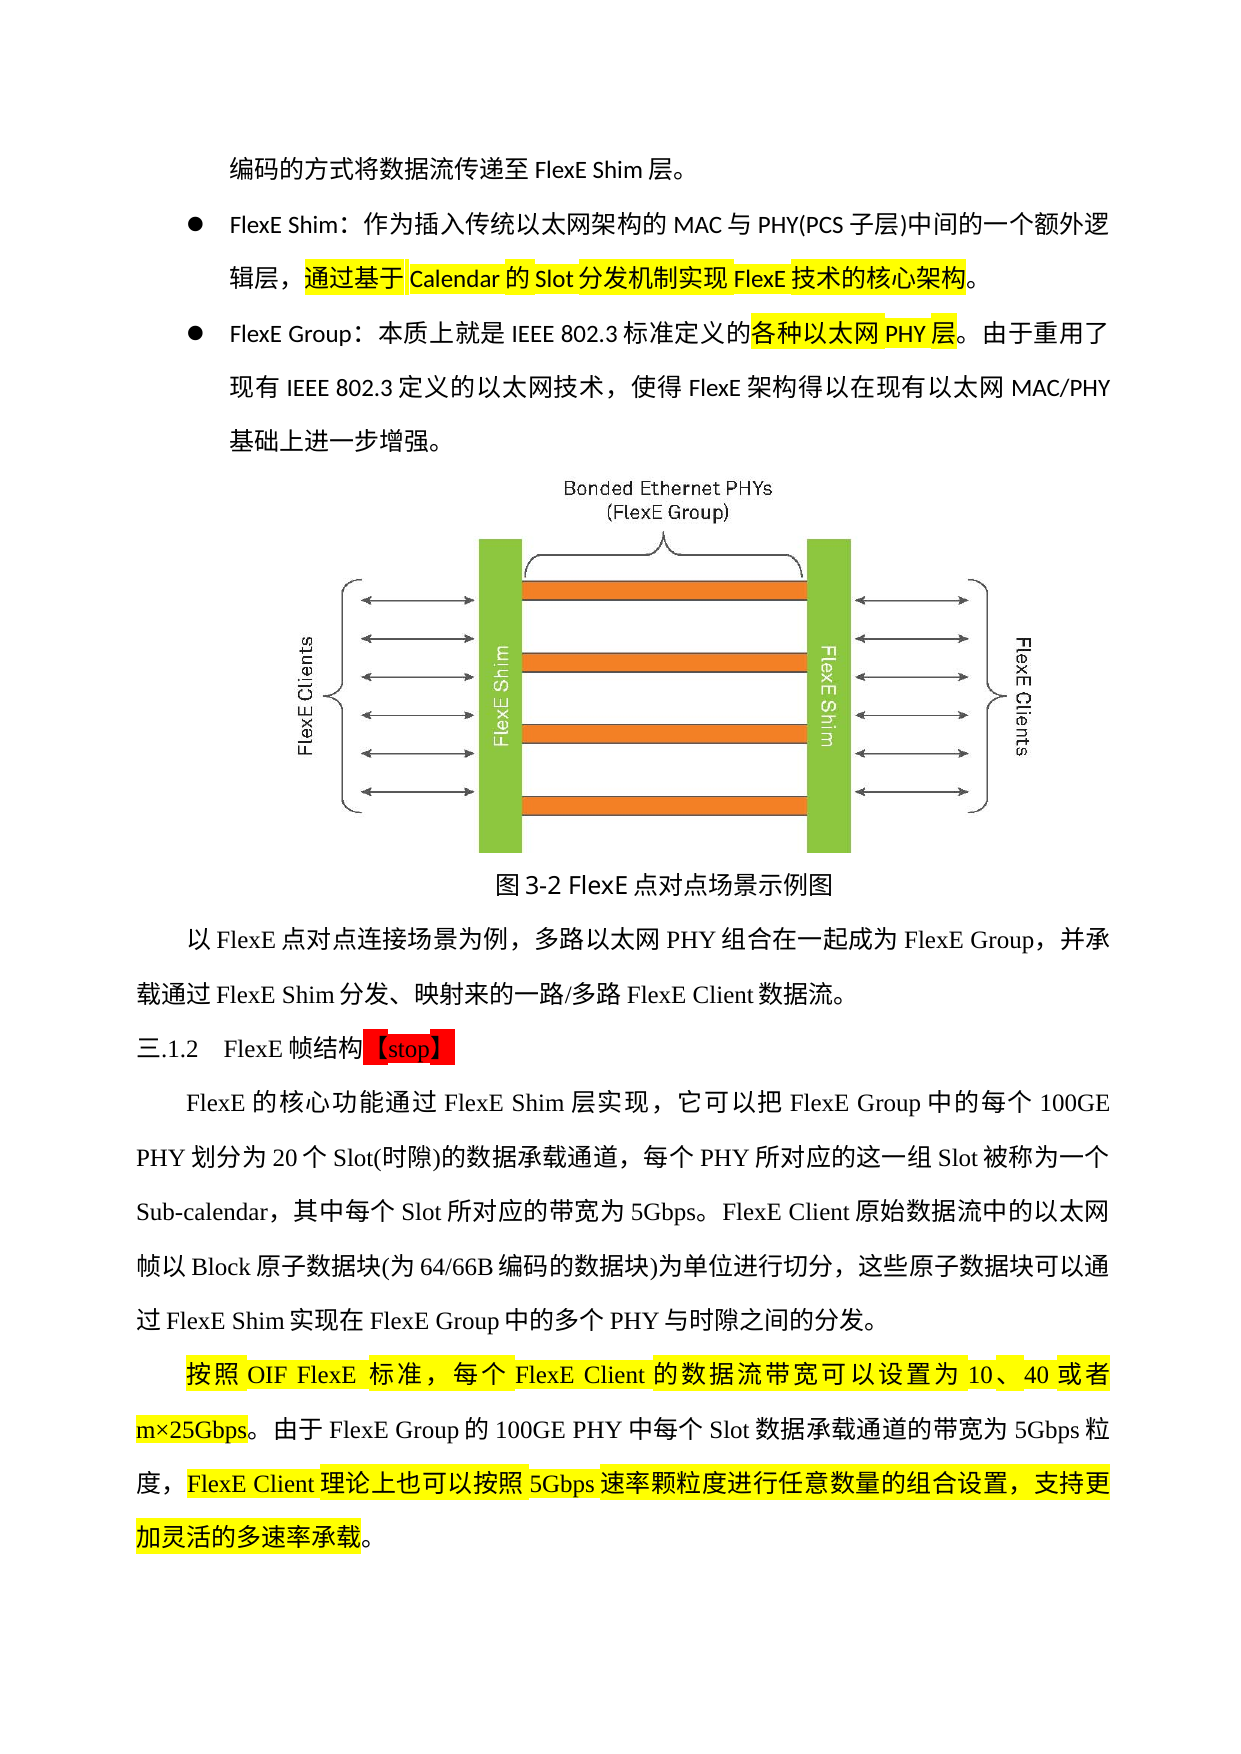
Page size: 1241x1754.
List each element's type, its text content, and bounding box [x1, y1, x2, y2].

subtitle FlexE帧结构【stop】 [136, 1028, 1110, 1065]
text FlexE的核心功能通过FlexE Shim层实现，它可以把FlexE Group中的每个100GE PHY划分为20个Slot(时隙)的数据承载通道，每个PHY所对应的这一组Slot被称为一个Sub-calendar，其中每个Slot所对应的带宽为5Gbps。FlexE Client原始数据流中的以太网帧以Block原子数据块(为64/66B编码的数据块)为单位进行切分，这些原子数据块可以通过FlexE Shim实现在FlexE Group中的多个PHY与时隙之间的分发。 [136, 1083, 1110, 1337]
text 图3-2 FlexE点对点场景示例图 [218, 865, 1110, 902]
text 以FlexE点对点连接场景为例，多路以太网PHY组合在一起成为FlexE Group，并承载通过FlexE Shim分发、映射来的一路/多路FlexE Client数据流。 [136, 920, 1110, 1010]
picture [293, 476, 1035, 853]
list FlexE Shim：作为插入传统以太网架构的MAC与PHY(PCS子层)中间的一个额外逻辑层，通过基于Calendar的Slot分发机制实现FlexE技术的核心架构。 [186, 204, 1110, 295]
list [186, 150, 1110, 186]
list FlexE Group：本质上就是IEEE 802.3标准定义的各种以太网PHY层。由于重用了现有IEEE 802.3定义的以太网技术，使得FlexE架构得以在现有以太网MAC/PHY基础上进一步增强。 [186, 313, 1110, 458]
text 按照OIF FlexE 标准，每个FlexE Client的数据流带宽可以设置为10、40或者m×25Gbps。由于FlexE Group的100GE PHY中每个Slot数据承载通道的带宽为5Gbps粒度，FlexE Client理论上也可以按照5Gbps速率颗粒度进行任意数量的组合设置，支持更加灵活的多速率承载。 [136, 1355, 1110, 1554]
